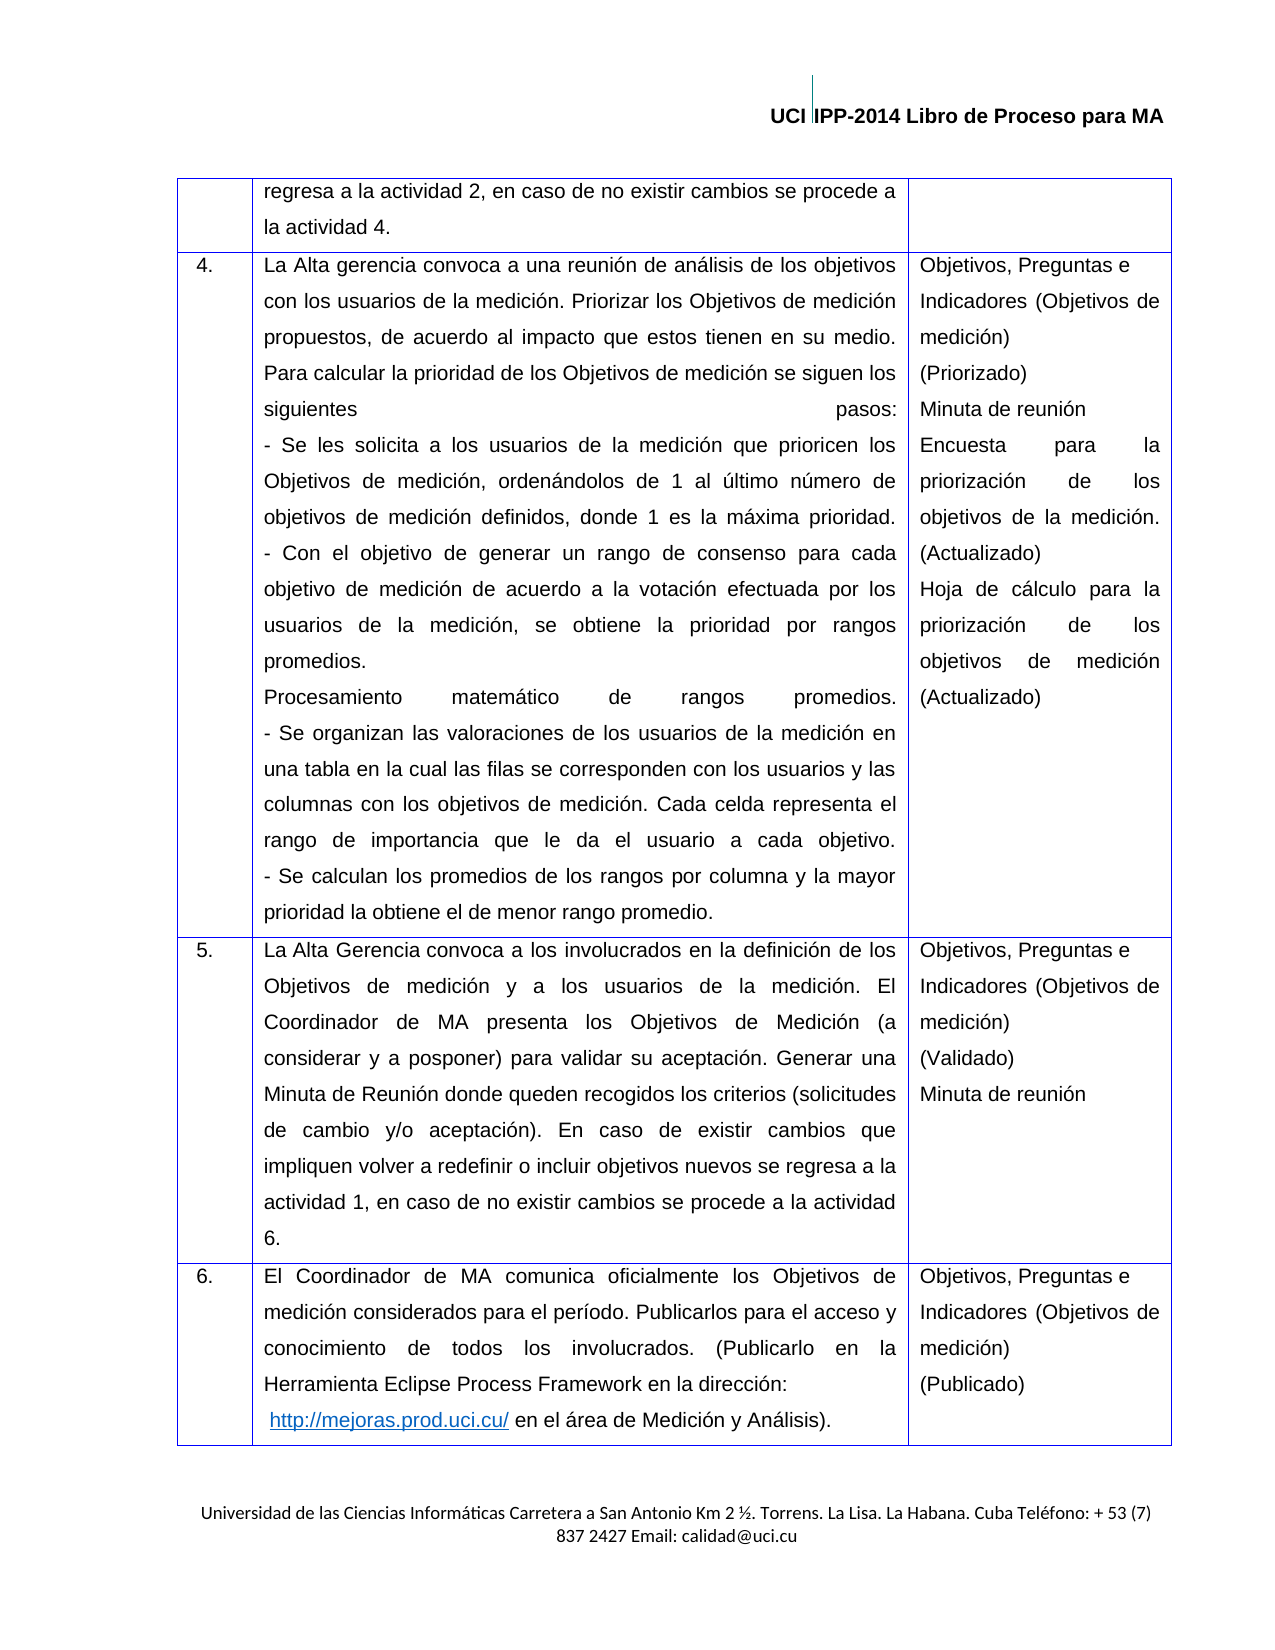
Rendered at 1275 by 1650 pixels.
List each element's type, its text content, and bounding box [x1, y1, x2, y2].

table_cell La Alta gerencia convoca a una reunión de análisis de los objetivos con los usuarios de la medición. Priorizar los Objetivos de medición propuestos, de acuerdo al impacto que estos tienen en su medio. Para calcular la prioridad de los Objetivos de medición se siguen los siguientes pasos: - Se les solicita a los usuarios de la medición que prioricen los Objetivos de medición, ordenándolos de 1 al último número de objetivos de medición definidos, donde 1 es la máxima prioridad. - Con el objetivo de generar un rango de consenso para cada objetivo de medición de acuerdo a la votación efectuada por los usuarios de la medición, se obtiene la prioridad por rangos promedios. Procesamiento matemático de rangos promedios. - Se organizan las valoraciones de los usuarios de la medición en una tabla en la cual las filas se corresponden con los usuarios y las columnas con los objetivos de medición. Cada celda representa el rango de importancia que le da el usuario a cada objetivo. - Se calculan los promedios de los rangos por columna y la mayor prioridad la obtiene el de menor rango promedio. [253, 253, 908, 937]
table_cell El Coordinador de MA comunica oficialmente los Objetivos de medición considerados para el período. Publicarlos para el acceso y conocimiento de todos los involucrados. (Publicarlo en la Herramienta Eclipse Process Framework en la dirección: http://mejoras.prod.uci.cu/ en el área de Medición y Análisis). [253, 1264, 908, 1445]
table_cell [178, 938, 252, 1263]
table_cell La Alta Gerencia convoca a los involucrados en la definición de los Objetivos de medición y a los usuarios de la medición. El Coordinador de MA presenta los Objetivos de Medición (a considerar y a posponer) para validar su aceptación. Generar una Minuta de Reunión donde queden recogidos los criterios (solicitudes de cambio y/o aceptación). En caso de existir cambios que impliquen volver a redefinir o incluir objetivos nuevos se regresa a la actividad 1, en caso de no existir cambios se procede a la actividad 6. [253, 938, 908, 1263]
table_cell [909, 179, 1171, 252]
table_cell [178, 253, 252, 937]
table_cell Objetivos, Preguntas e Indicadores (Objetivos de medición) (Validado) Minuta de reunión [909, 938, 1171, 1263]
table_cell [178, 179, 252, 252]
table_cell Objetivos, Preguntas e Indicadores (Objetivos de medición) (Priorizado) Minuta de reunión Encuesta para la priorización de los objetivos de la medición. (Actualizado) Hoja de cálculo para la priorización de los objetivos de medición (Actualizado) [909, 253, 1171, 937]
table_cell [178, 1264, 252, 1445]
table_cell Objetivos, Preguntas e Indicadores (Objetivos de medición) (Publicado) [909, 1264, 1171, 1445]
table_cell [253, 179, 908, 252]
